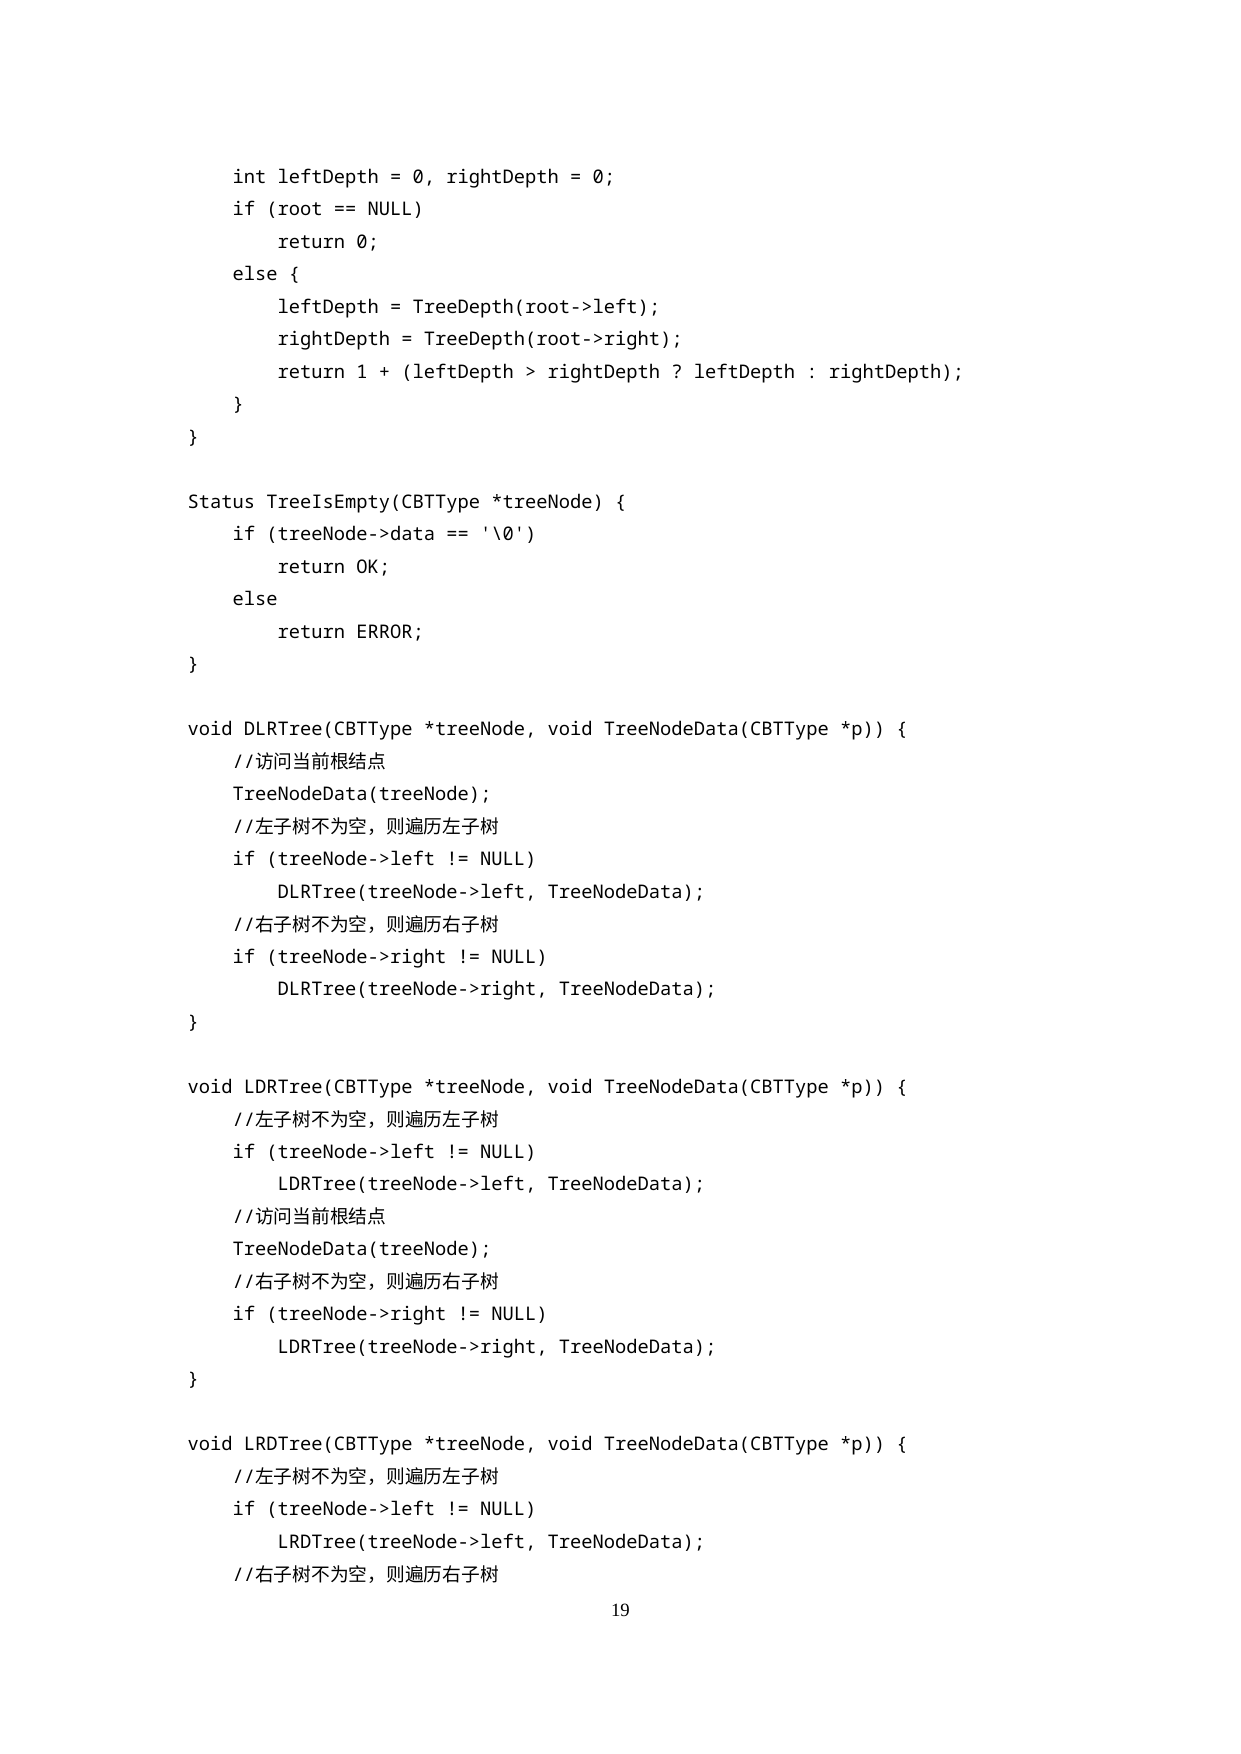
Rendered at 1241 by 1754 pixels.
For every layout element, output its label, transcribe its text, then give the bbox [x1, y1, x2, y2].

text //右子树不为空，则遍历右子树 [187, 1557, 1053, 1589]
text if (root == NULL) [187, 192, 1053, 224]
text //访问当前根结点 [187, 744, 1053, 777]
text else [187, 582, 1053, 614]
text //右子树不为空，则遍历右子树 [187, 907, 1053, 939]
text return 0; [187, 224, 1053, 257]
text return ERROR; [187, 614, 1053, 647]
text } [187, 419, 1053, 452]
text LDRTree(treeNode->left, TreeNodeData); [187, 1167, 1053, 1199]
text } [187, 1362, 1053, 1394]
text if (treeNode->left != NULL) [187, 1134, 1053, 1167]
text //左子树不为空，则遍历左子树 [187, 1459, 1053, 1492]
text TreeNodeData(treeNode); [187, 1232, 1053, 1264]
text if (treeNode->left != NULL) [187, 1492, 1053, 1524]
text //左子树不为空，则遍历左子树 [187, 809, 1053, 842]
text rightDepth = TreeDepth(root->right); [187, 322, 1053, 354]
text leftDepth = TreeDepth(root->left); [187, 289, 1053, 322]
text } [187, 647, 1053, 679]
text void LDRTree(CBTType *treeNode, void TreeNodeData(CBTType *p)) { [187, 1069, 1053, 1102]
text //右子树不为空，则遍历右子树 [187, 1264, 1053, 1297]
text TreeNodeData(treeNode); [187, 777, 1053, 809]
text void LRDTree(CBTType *treeNode, void TreeNodeData(CBTType *p)) { [187, 1427, 1053, 1459]
text if (treeNode->right != NULL) [187, 939, 1053, 972]
text return 1 + (leftDepth > rightDepth ? leftDepth : rightDepth); [187, 354, 1053, 387]
text } [187, 387, 1053, 419]
text DLRTree(treeNode->right, TreeNodeData); [187, 972, 1053, 1004]
text int leftDepth = 0, rightDepth = 0; [187, 159, 1053, 192]
text Status TreeIsEmpty(CBTType *treeNode) { [187, 484, 1053, 517]
text LDRTree(treeNode->right, TreeNodeData); [187, 1329, 1053, 1362]
text if (treeNode->data == '\0') [187, 517, 1053, 549]
text return OK; [187, 549, 1053, 582]
text } [187, 1004, 1053, 1037]
text void DLRTree(CBTType *treeNode, void TreeNodeData(CBTType *p)) { [187, 712, 1053, 744]
text LRDTree(treeNode->left, TreeNodeData); [187, 1524, 1053, 1557]
text if (treeNode->right != NULL) [187, 1297, 1053, 1329]
text if (treeNode->left != NULL) [187, 842, 1053, 874]
text //左子树不为空，则遍历左子树 [187, 1102, 1053, 1134]
text //访问当前根结点 [187, 1199, 1053, 1232]
text DLRTree(treeNode->left, TreeNodeData); [187, 874, 1053, 907]
text else { [187, 257, 1053, 289]
